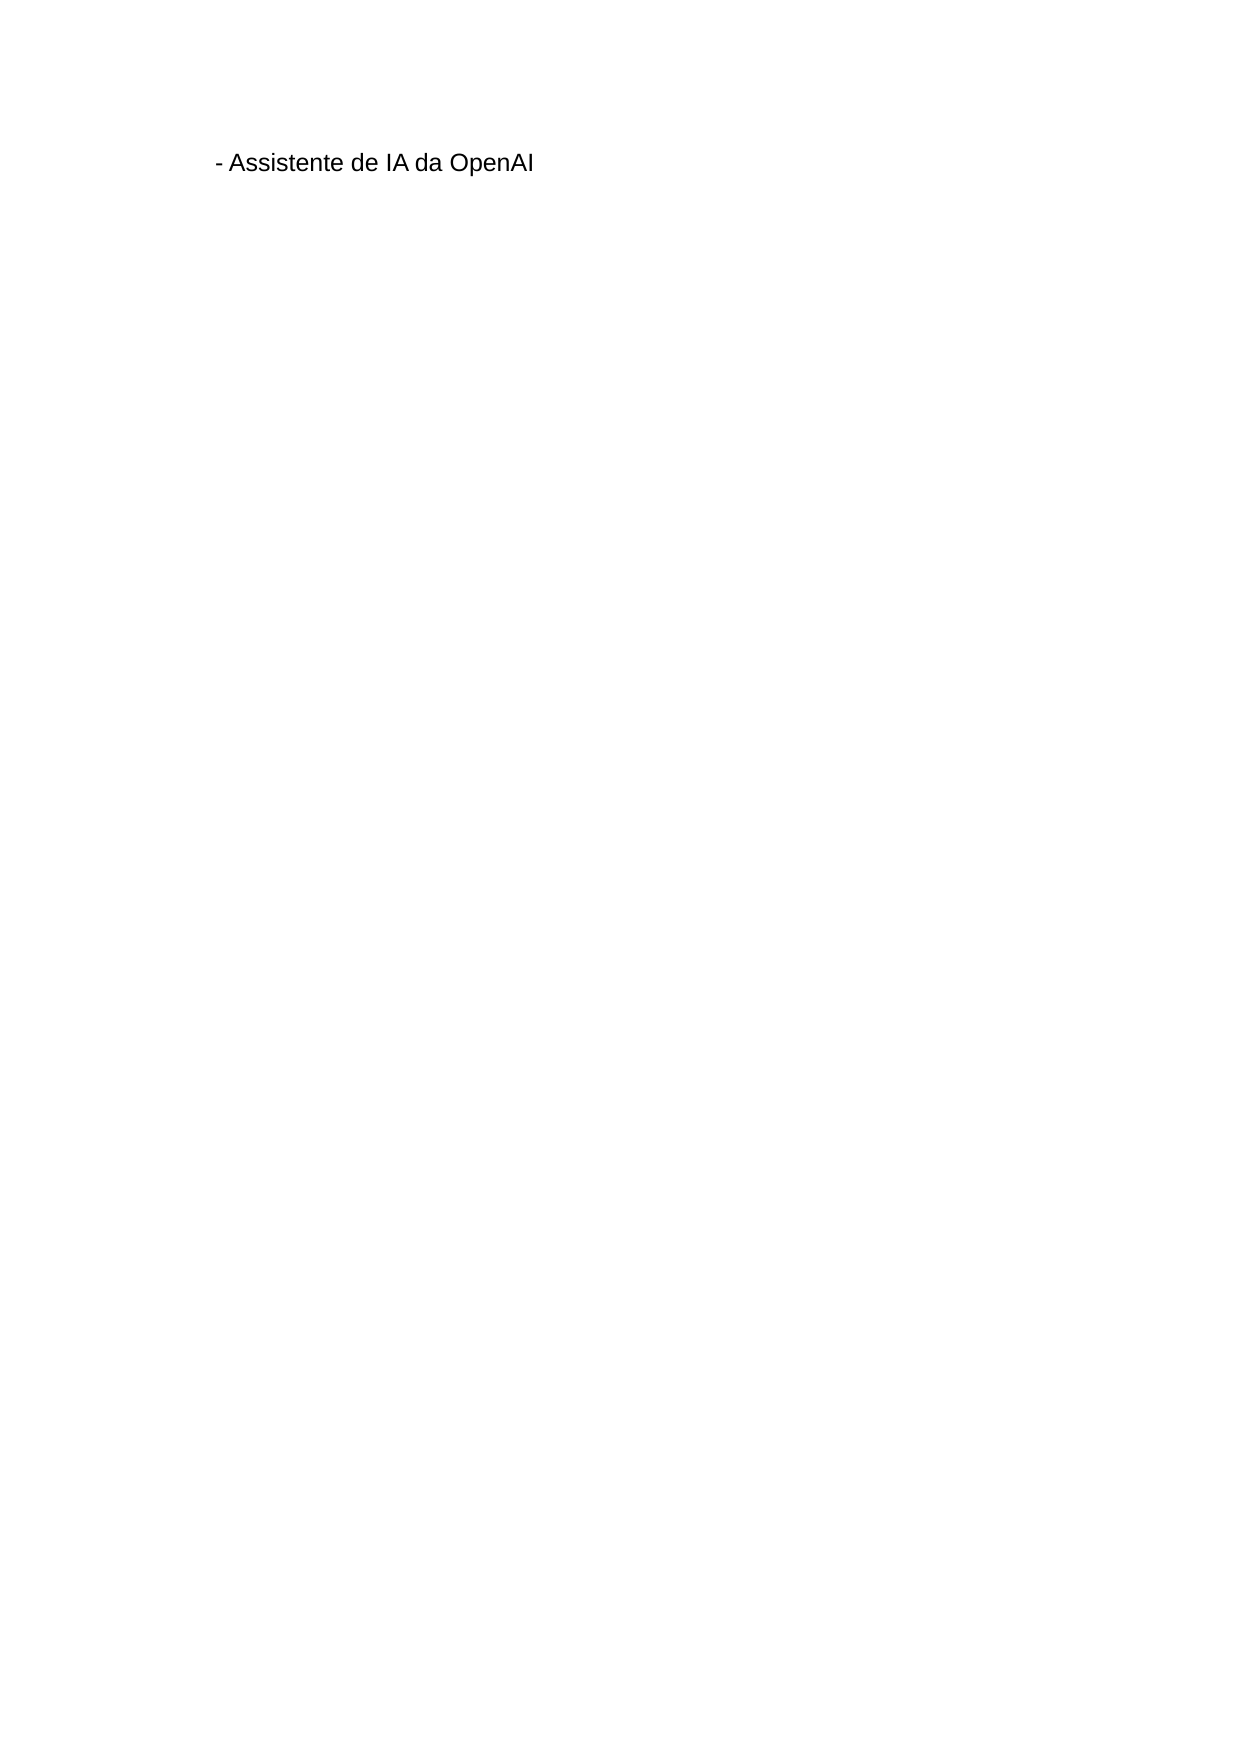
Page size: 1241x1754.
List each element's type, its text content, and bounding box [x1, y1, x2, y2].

text - Assistente de IA da OpenAI [215, 148, 1063, 176]
